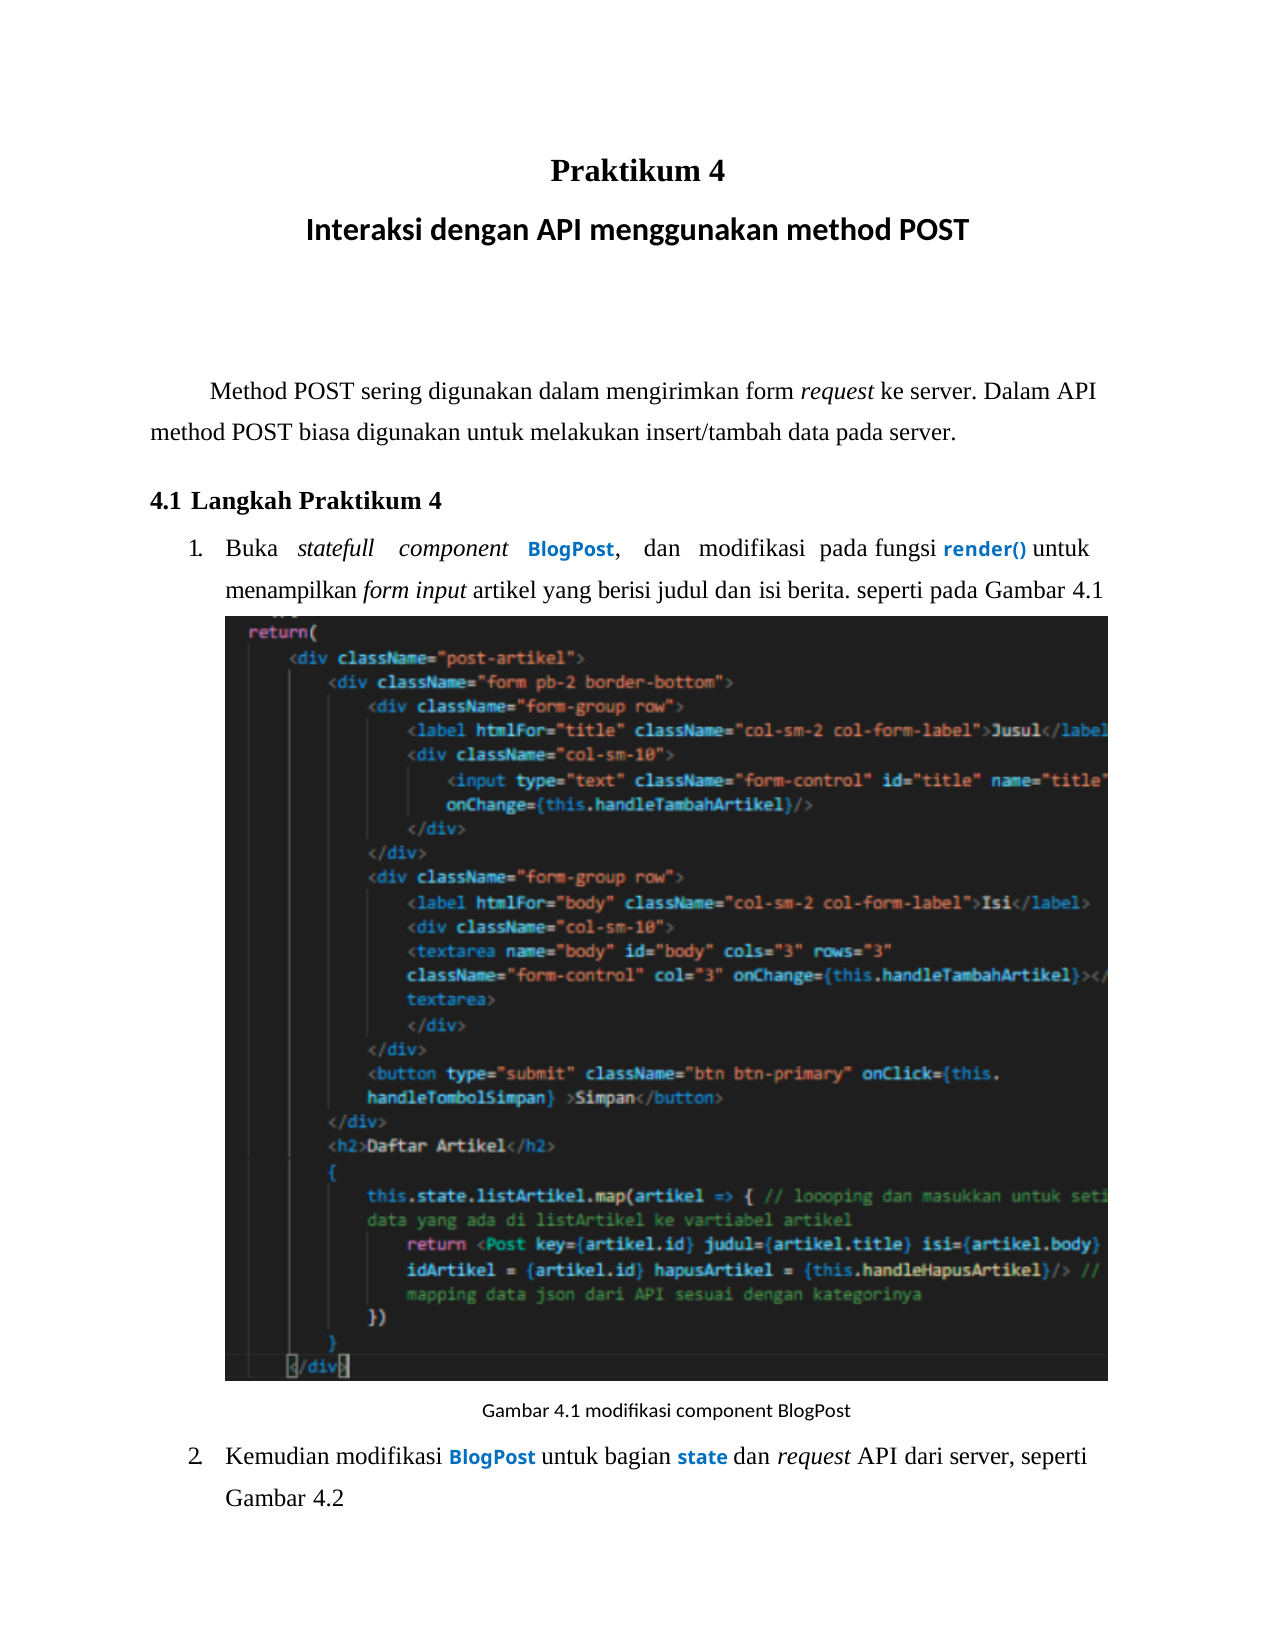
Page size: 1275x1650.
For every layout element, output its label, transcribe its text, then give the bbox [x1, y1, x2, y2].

picture [225, 616, 1108, 1381]
subtitle Praktikum 4 [189, 151, 1087, 188]
text Interaksi dengan API menggunakan method POST [188, 209, 1087, 248]
list Buka statefull component BlogPost, dan modifikasi pada fungsi render() untuk menampilkan form input artikel yang berisi judul dan isi berita. seperti pada Gambar 4.1 [188, 533, 1127, 603]
list Kemudian modifikasi BlogPost untuk bagian state dan request API dari server, seperti Gambar 4.2 [188, 1441, 1127, 1512]
text Gambar 4.1 modifikasi component BlogPost [222, 1399, 1111, 1423]
subtitle Langkah Praktikum 4 [150, 485, 1237, 515]
text Method POST sering digunakan dalam mengirimkan form request ke server. Dalam API method POST biasa digunakan untuk melakukan insert/tambah data pada server. [150, 376, 1149, 446]
